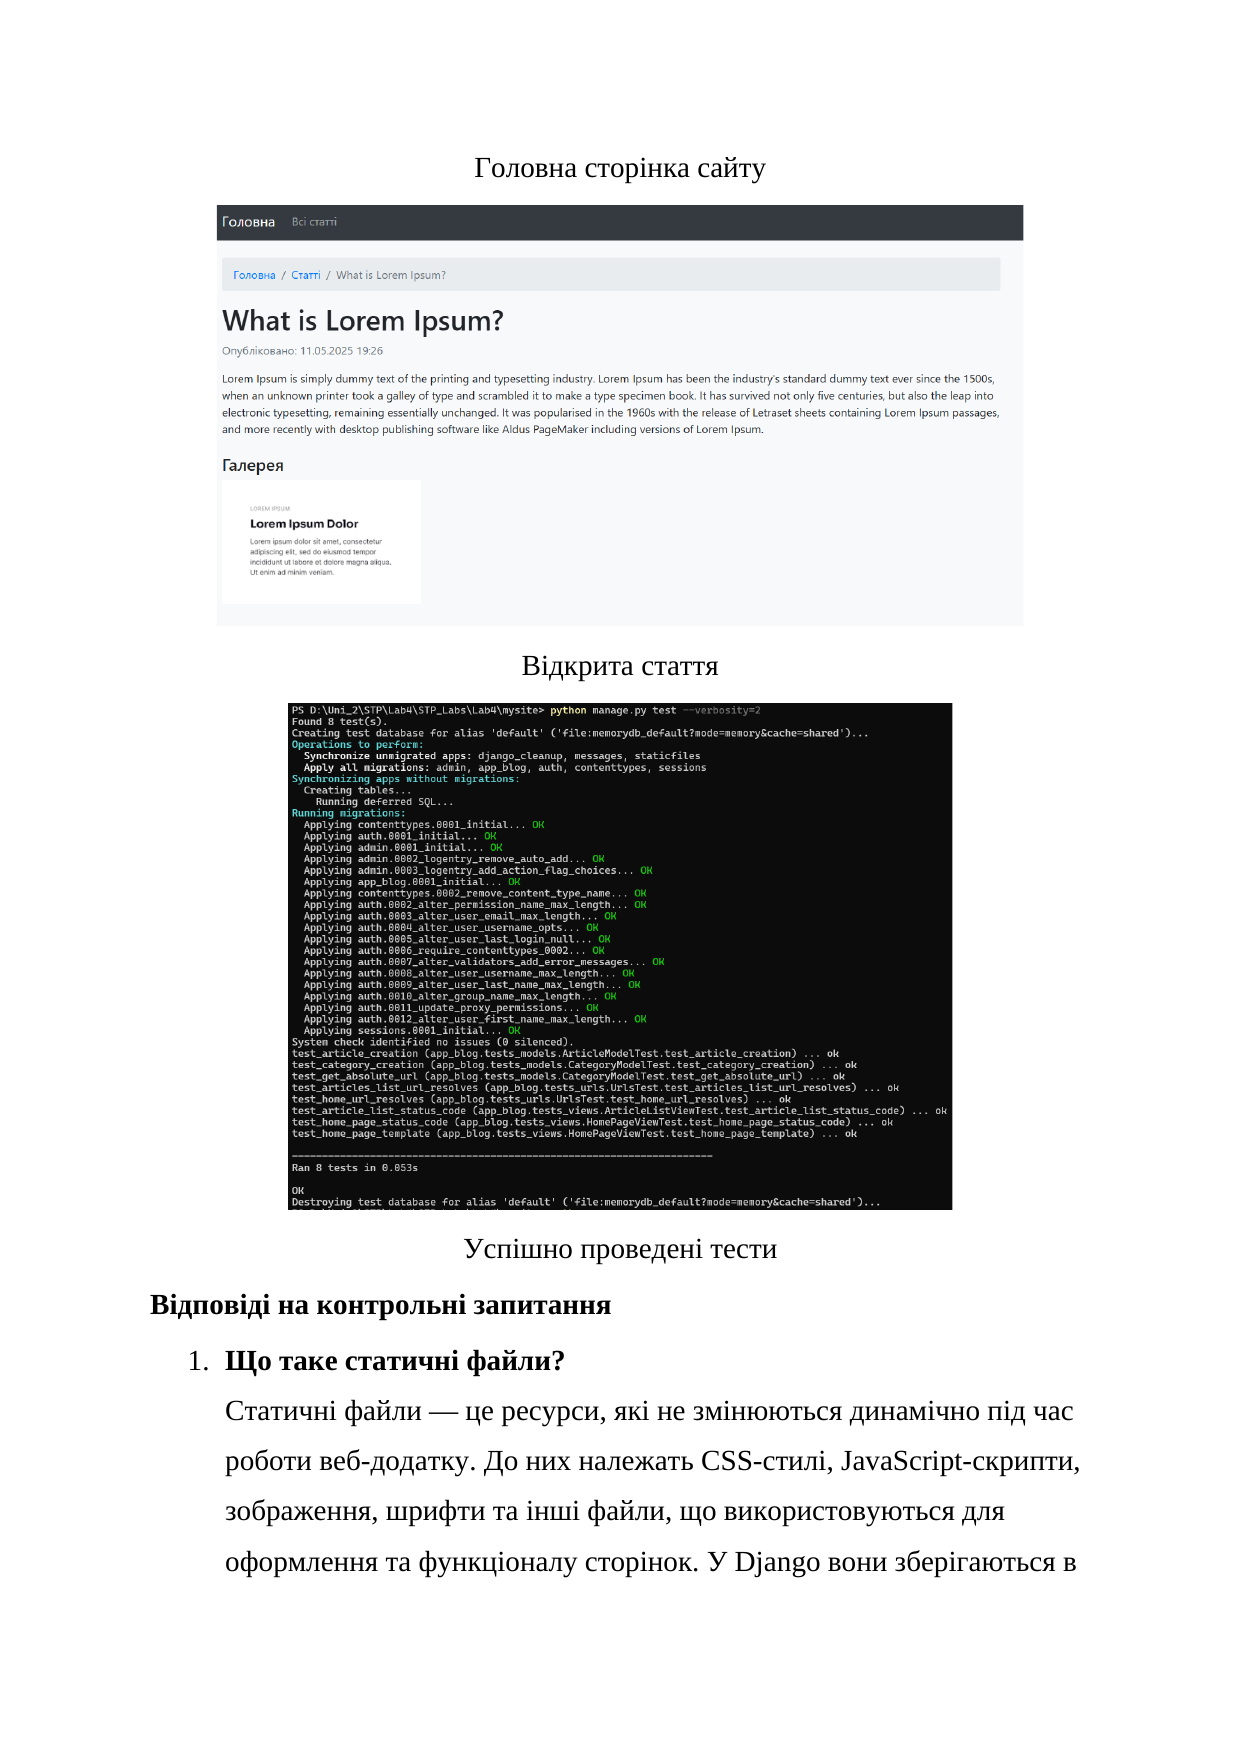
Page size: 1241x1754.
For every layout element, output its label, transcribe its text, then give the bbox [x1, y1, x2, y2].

text Відповіді на контрольні запитання [150, 1287, 1090, 1321]
text Відкрита стаття [150, 648, 1090, 681]
text Успішно проведені тести [150, 1232, 1090, 1265]
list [187, 1343, 1090, 1577]
text Головна сторінка сайту [150, 150, 1090, 183]
